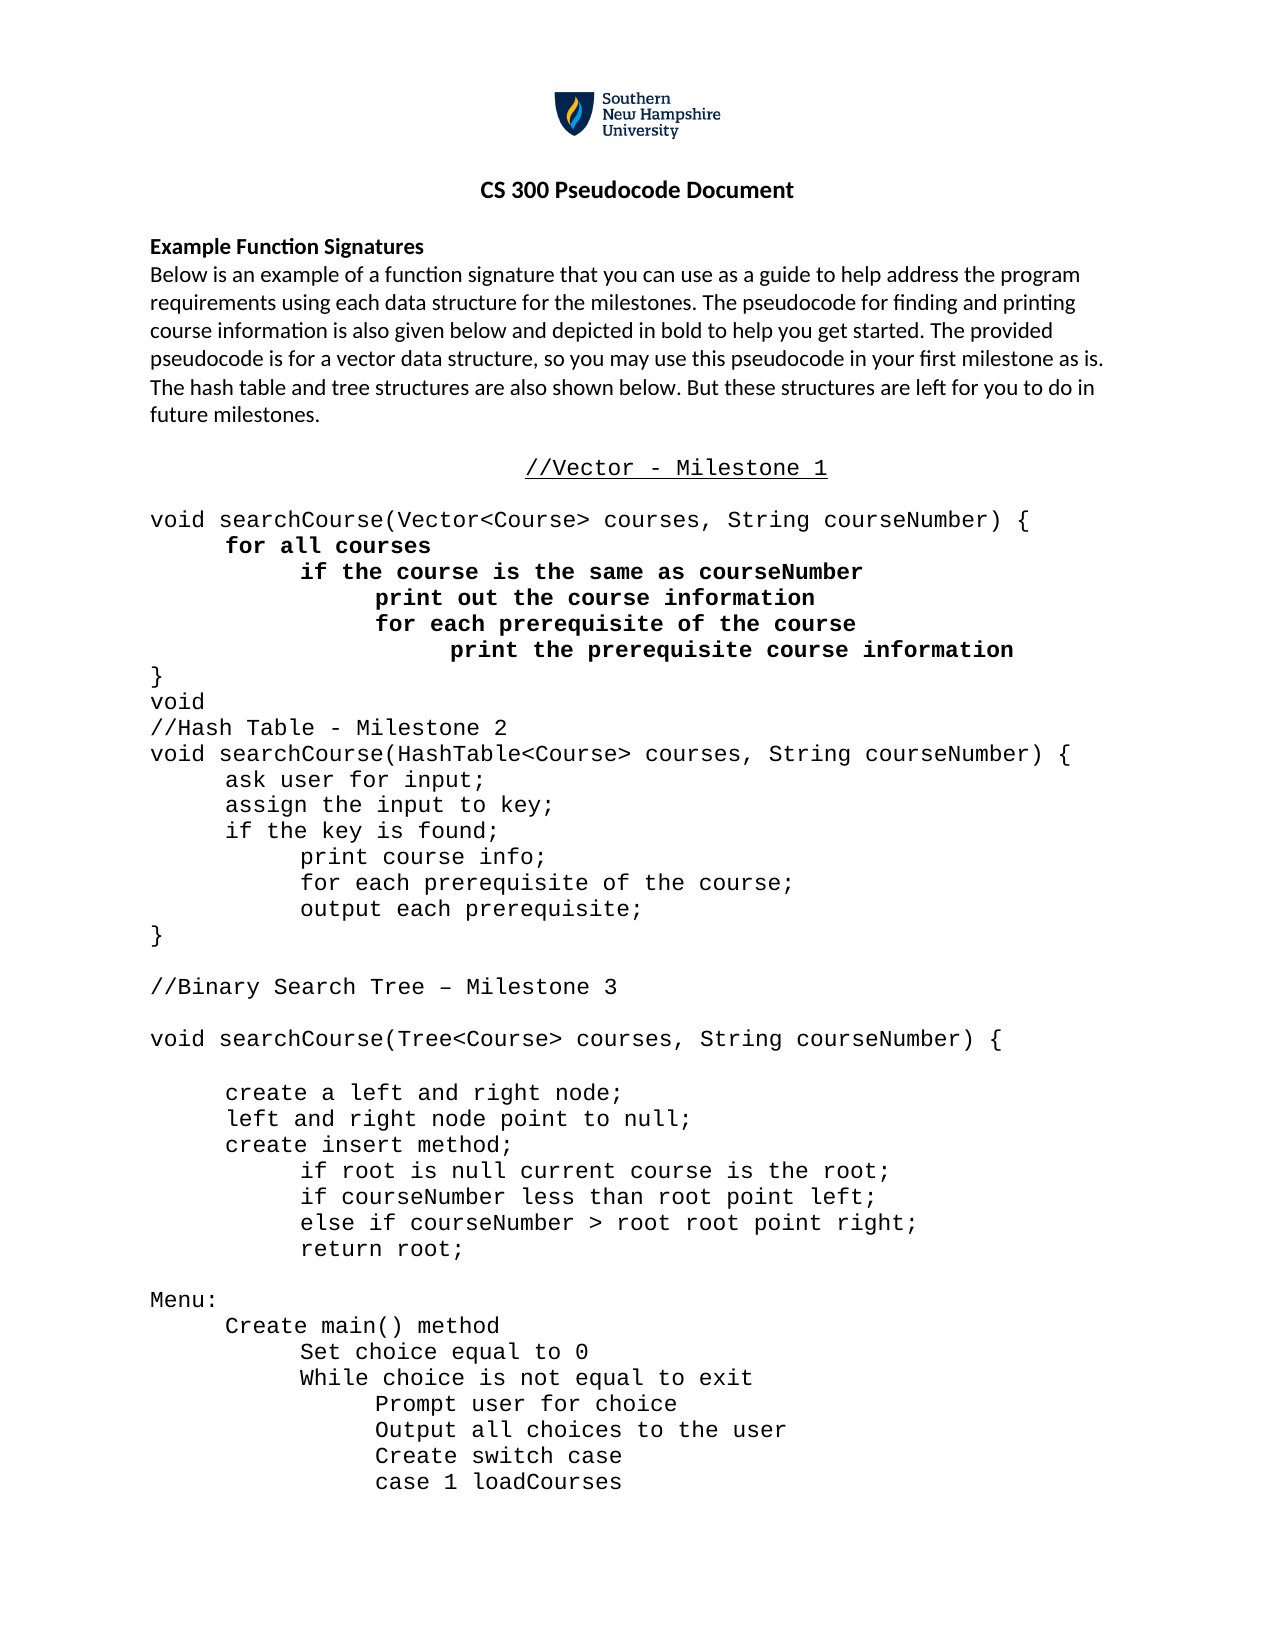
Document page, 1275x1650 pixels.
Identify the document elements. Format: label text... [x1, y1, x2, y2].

text if courseNumber less than root point left; [150, 1185, 1125, 1211]
text Menu: [150, 1289, 1125, 1315]
text return root; [150, 1237, 1125, 1263]
text void searchCourse(Tree<Course> courses, String courseNumber) { [150, 1027, 1125, 1053]
text print the prerequisite course information [450, 638, 1125, 664]
text } [150, 664, 1125, 690]
text Output all choices to the user [300, 1418, 1125, 1444]
text print out the course information [375, 586, 1125, 612]
text void searchCourse(Vector<Course> courses, String courseNumber) { [150, 508, 1125, 534]
text //Binary Search Tree – Milestone 3 [150, 975, 1125, 1001]
text Create main() method [150, 1315, 1125, 1341]
text Prompt user for choice [150, 1392, 1125, 1418]
text if root is null current course is the root; [150, 1159, 1125, 1185]
subtitle Example Function Signatures [150, 232, 1125, 261]
text if the key is found; [150, 820, 1125, 846]
text Set choice equal to 0 [150, 1341, 1125, 1367]
text } [150, 923, 1125, 949]
text //Vector - Milestone 1 [525, 457, 1125, 483]
text assign the input to key; [150, 794, 1125, 820]
text void [150, 690, 1125, 716]
text create insert method; [150, 1133, 1125, 1159]
text for all courses [225, 534, 1125, 560]
text //Hash Table - Milestone 2 [150, 716, 1125, 742]
text Create switch case [150, 1444, 1125, 1470]
picture [546, 75, 729, 154]
text ask user for input; [150, 768, 1125, 794]
text Below is an example of a function signature that you can use as a guide to help address the program requirements using each data structure for the milestones. The pseudocode for finding and printing course information is also given below and depicted in bold to help you get started. The provided pseudocode is for a vector data structure, so you may use this pseudocode in your first milestone as is. The hash table and tree structures are also shown below. But these structures are left for you to do in future milestones. [150, 261, 1125, 429]
text void searchCourse(HashTable<Course> courses, String courseNumber) { [150, 742, 1125, 768]
text left and right node point to null; [150, 1107, 1125, 1133]
text case 1 loadCourses [150, 1470, 1125, 1496]
text output each prerequisite; [150, 898, 1125, 923]
subtitle CS 300 Pseudocode Document [150, 174, 1125, 204]
text else if courseNumber > root root point right; [150, 1211, 1125, 1237]
text for each prerequisite of the course [375, 612, 1125, 638]
text if the course is the same as courseNumber [300, 560, 1125, 586]
text create a left and right node; [150, 1081, 1125, 1107]
text print course info; [150, 846, 1125, 872]
text for each prerequisite of the course; [150, 872, 1125, 898]
text While choice is not equal to exit [150, 1367, 1125, 1392]
